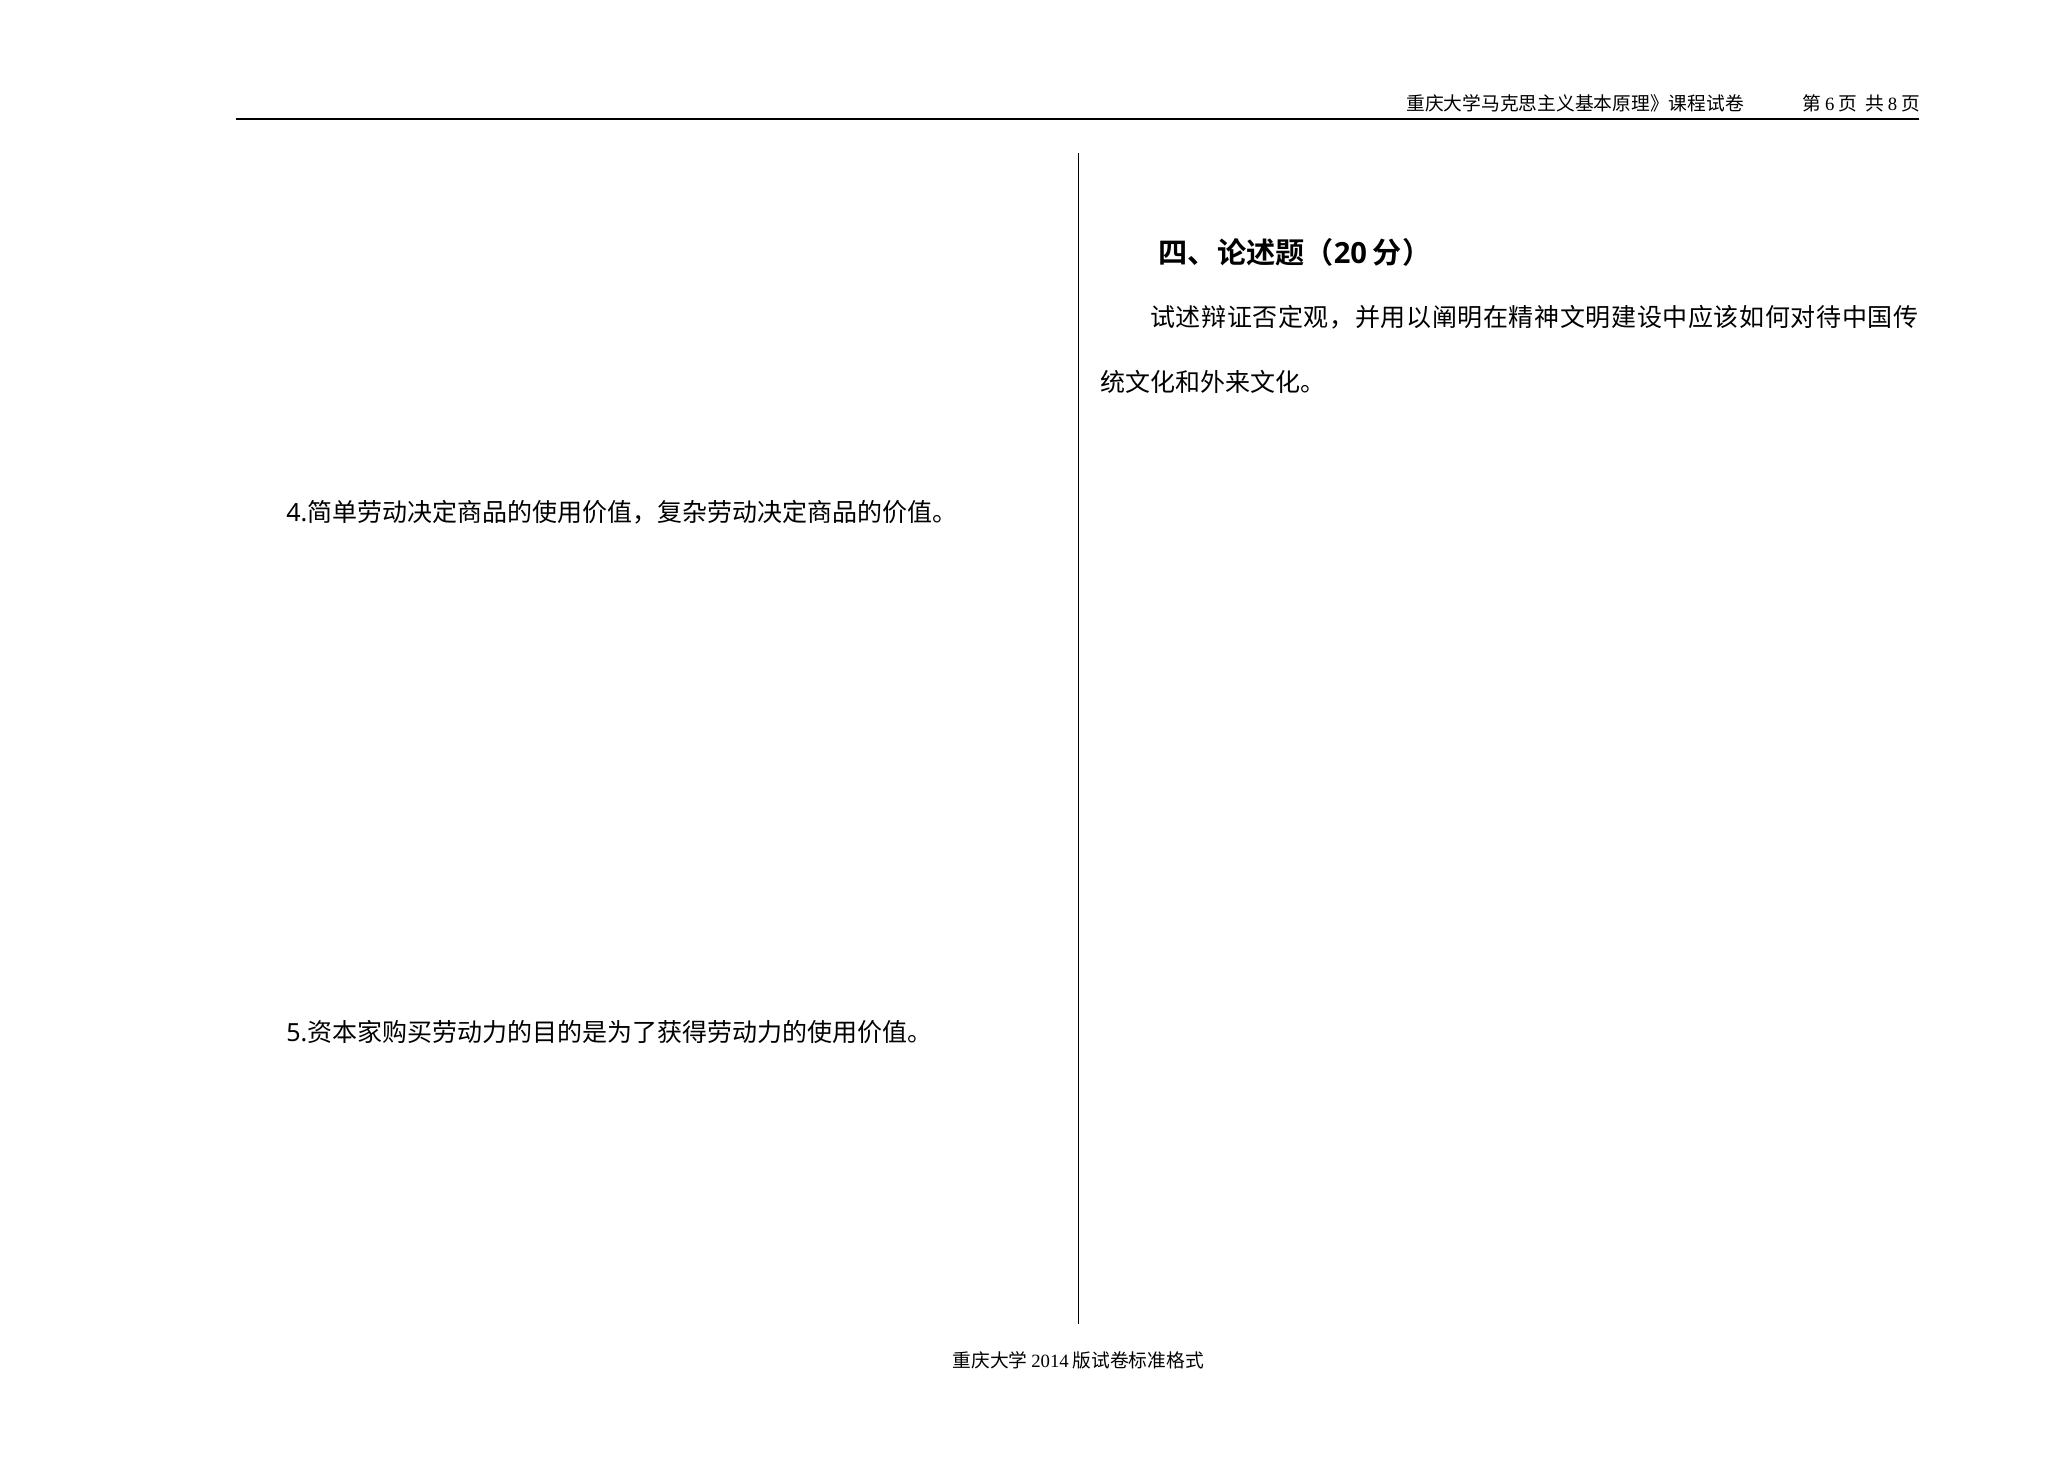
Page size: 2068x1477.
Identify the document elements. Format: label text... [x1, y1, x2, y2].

text 四、论述题（20分） [1100, 218, 1919, 283]
text 试述辩证否定观，并用以阐明在精神文明建设中应该如何对待中国传统文化和外来文化。 [1100, 283, 1919, 413]
text 4.简单劳动决定商品的使用价值，复杂劳动决定商品的价值。 [236, 478, 1056, 543]
text 5.资本家购买劳动力的目的是为了获得劳动力的使用价值。 [236, 998, 1056, 1063]
